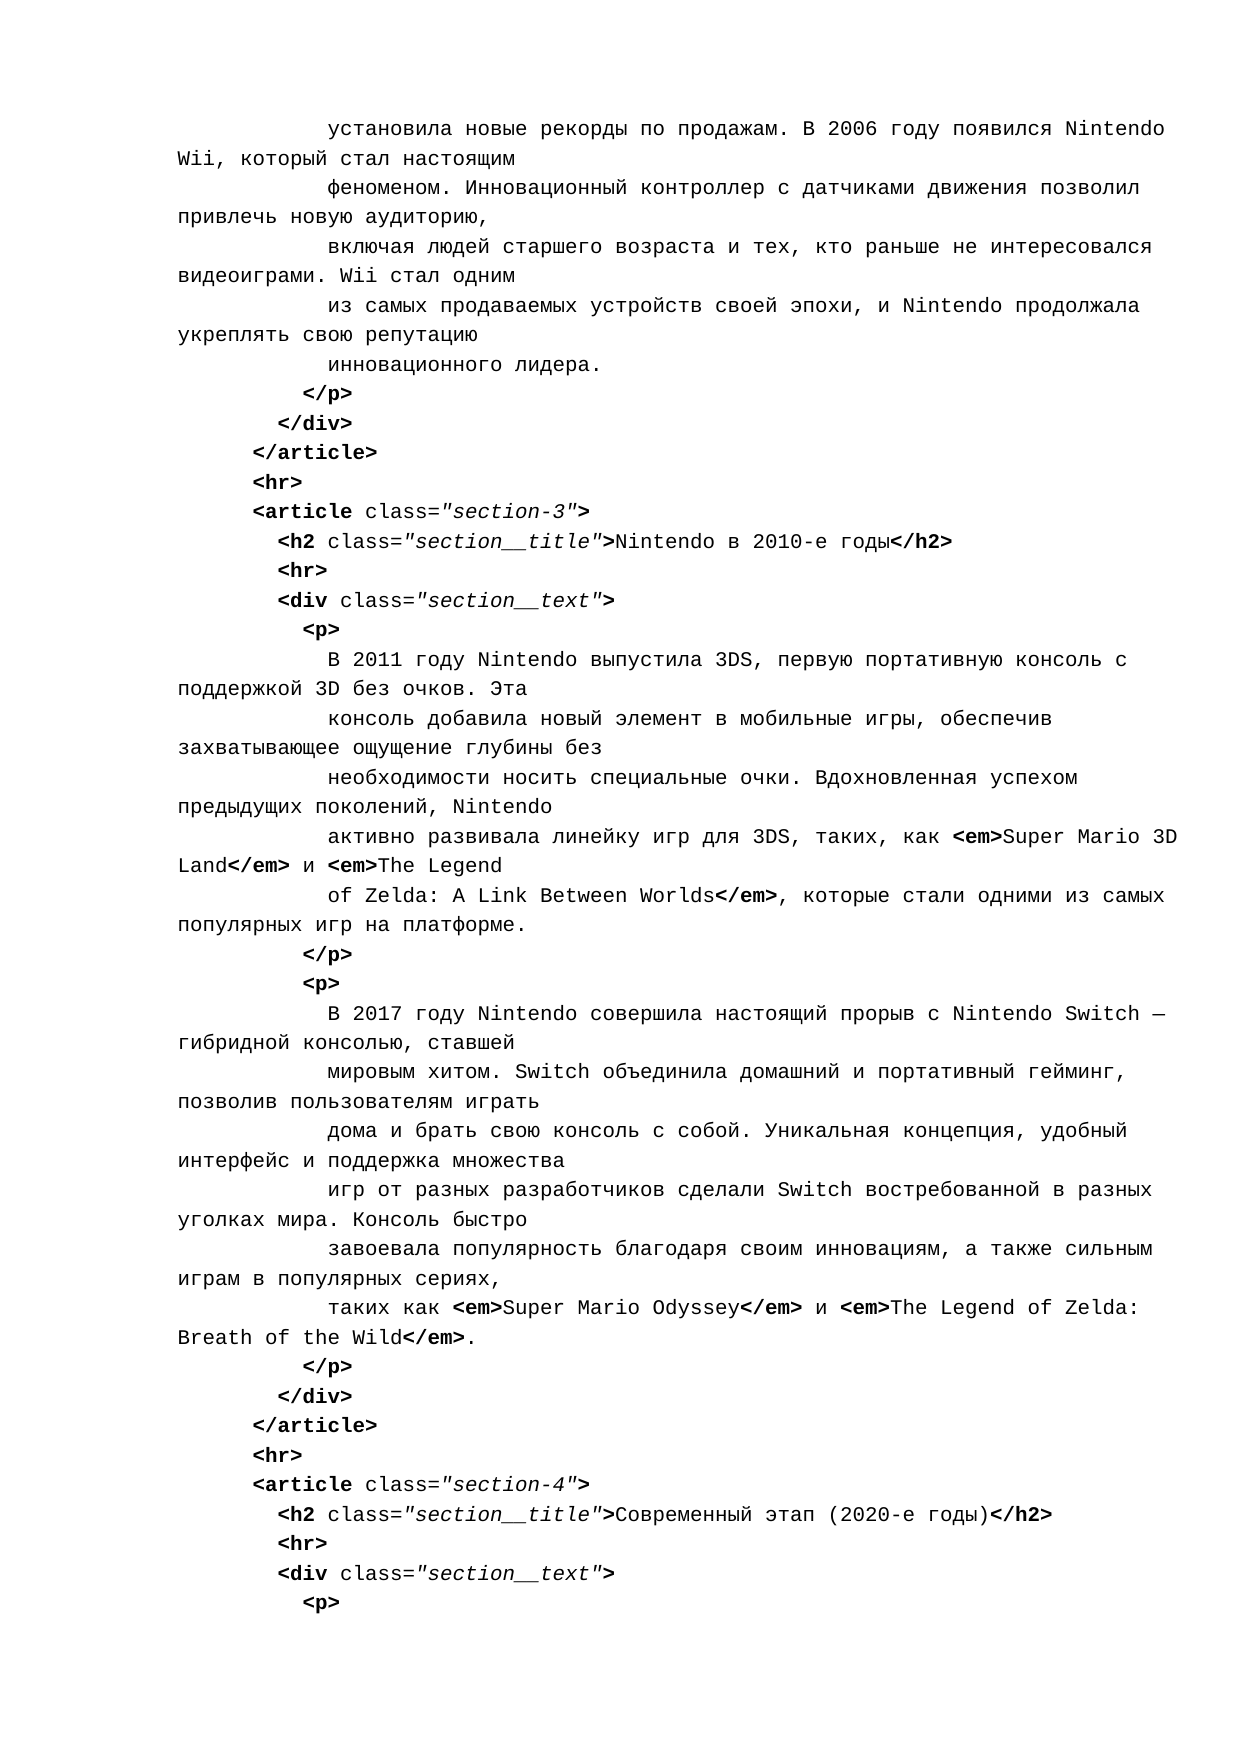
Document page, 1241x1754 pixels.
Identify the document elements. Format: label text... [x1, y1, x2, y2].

text </p> [177, 1356, 1181, 1380]
text активно развивала линейку игр для 3DS, таких, как <em>Super Mario 3D Land</em> и <em>The Legend [177, 826, 1181, 879]
text из самых продаваемых устройств своей эпохи, и Nintendo продолжала укреплять свою репутацию [177, 295, 1181, 348]
text В 2011 году Nintendo выпустила 3DS, первую портативную консоль с поддержкой 3D без очков. Эта [177, 649, 1181, 702]
text завоевала популярность благодаря своим инновациям, а также сильным играм в популярных сериях, [177, 1238, 1181, 1291]
text </div> [177, 1386, 1181, 1409]
text <p> [177, 619, 1181, 643]
text необходимости носить специальные очки. Вдохновленная успехом предыдущих поколений, Nintendo [177, 767, 1181, 820]
text консоль добавила новый элемент в мобильные игры, обеспечив захватывающее ощущение глубины без [177, 708, 1181, 761]
text включая людей старшего возраста и тех, кто раньше не интересовался видеоиграми. Wii стал одним [177, 236, 1181, 289]
text <hr> [177, 560, 1181, 584]
text феноменом. Инновационный контроллер с датчиками движения позволил привлечь новую аудиторию, [177, 177, 1181, 230]
text <hr> [177, 1445, 1181, 1468]
text </article> [177, 1415, 1181, 1439]
text игр от разных разработчиков сделали Switch востребованной в разных уголках мира. Консоль быстро [177, 1179, 1181, 1232]
text <article class="section-3"> [177, 501, 1181, 525]
text <h2 class="section__title">Nintendo в 2010-е годы</h2> [177, 531, 1181, 554]
text </div> [177, 413, 1181, 437]
text </p> [177, 383, 1181, 407]
text </article> [177, 442, 1181, 466]
text <p> [177, 1592, 1181, 1616]
text таких как <em>Super Mario Odyssey</em> и <em>The Legend of Zelda: Breath of the Wild</em>. [177, 1297, 1181, 1350]
text мировым хитом. Switch объединила домашний и портативный гейминг, позволив пользователям играть [177, 1061, 1181, 1114]
text </p> [177, 943, 1181, 967]
text <div class="section__text"> [177, 1563, 1181, 1586]
text В 2017 году Nintendo совершила настоящий прорыв с Nintendo Switch — гибридной консолью, ставшей [177, 1002, 1181, 1056]
text <div class="section__text"> [177, 590, 1181, 613]
text <h2 class="section__title">Современный этап (2020-е годы)</h2> [177, 1504, 1181, 1527]
text установила новые рекорды по продажам. В 2006 году появился Nintendo Wii, который стал настоящим [177, 118, 1181, 171]
text <p> [177, 973, 1181, 997]
text of Zelda: A Link Between Worlds</em>, которые стали одними из самых популярных игр на платформе. [177, 884, 1181, 938]
text дома и брать свою консоль с собой. Уникальная концепция, удобный интерфейс и поддержка множества [177, 1120, 1181, 1173]
text инновационного лидера. [177, 354, 1181, 378]
text <article class="section-4"> [177, 1474, 1181, 1498]
text <hr> [177, 472, 1181, 496]
text <hr> [177, 1533, 1181, 1557]
